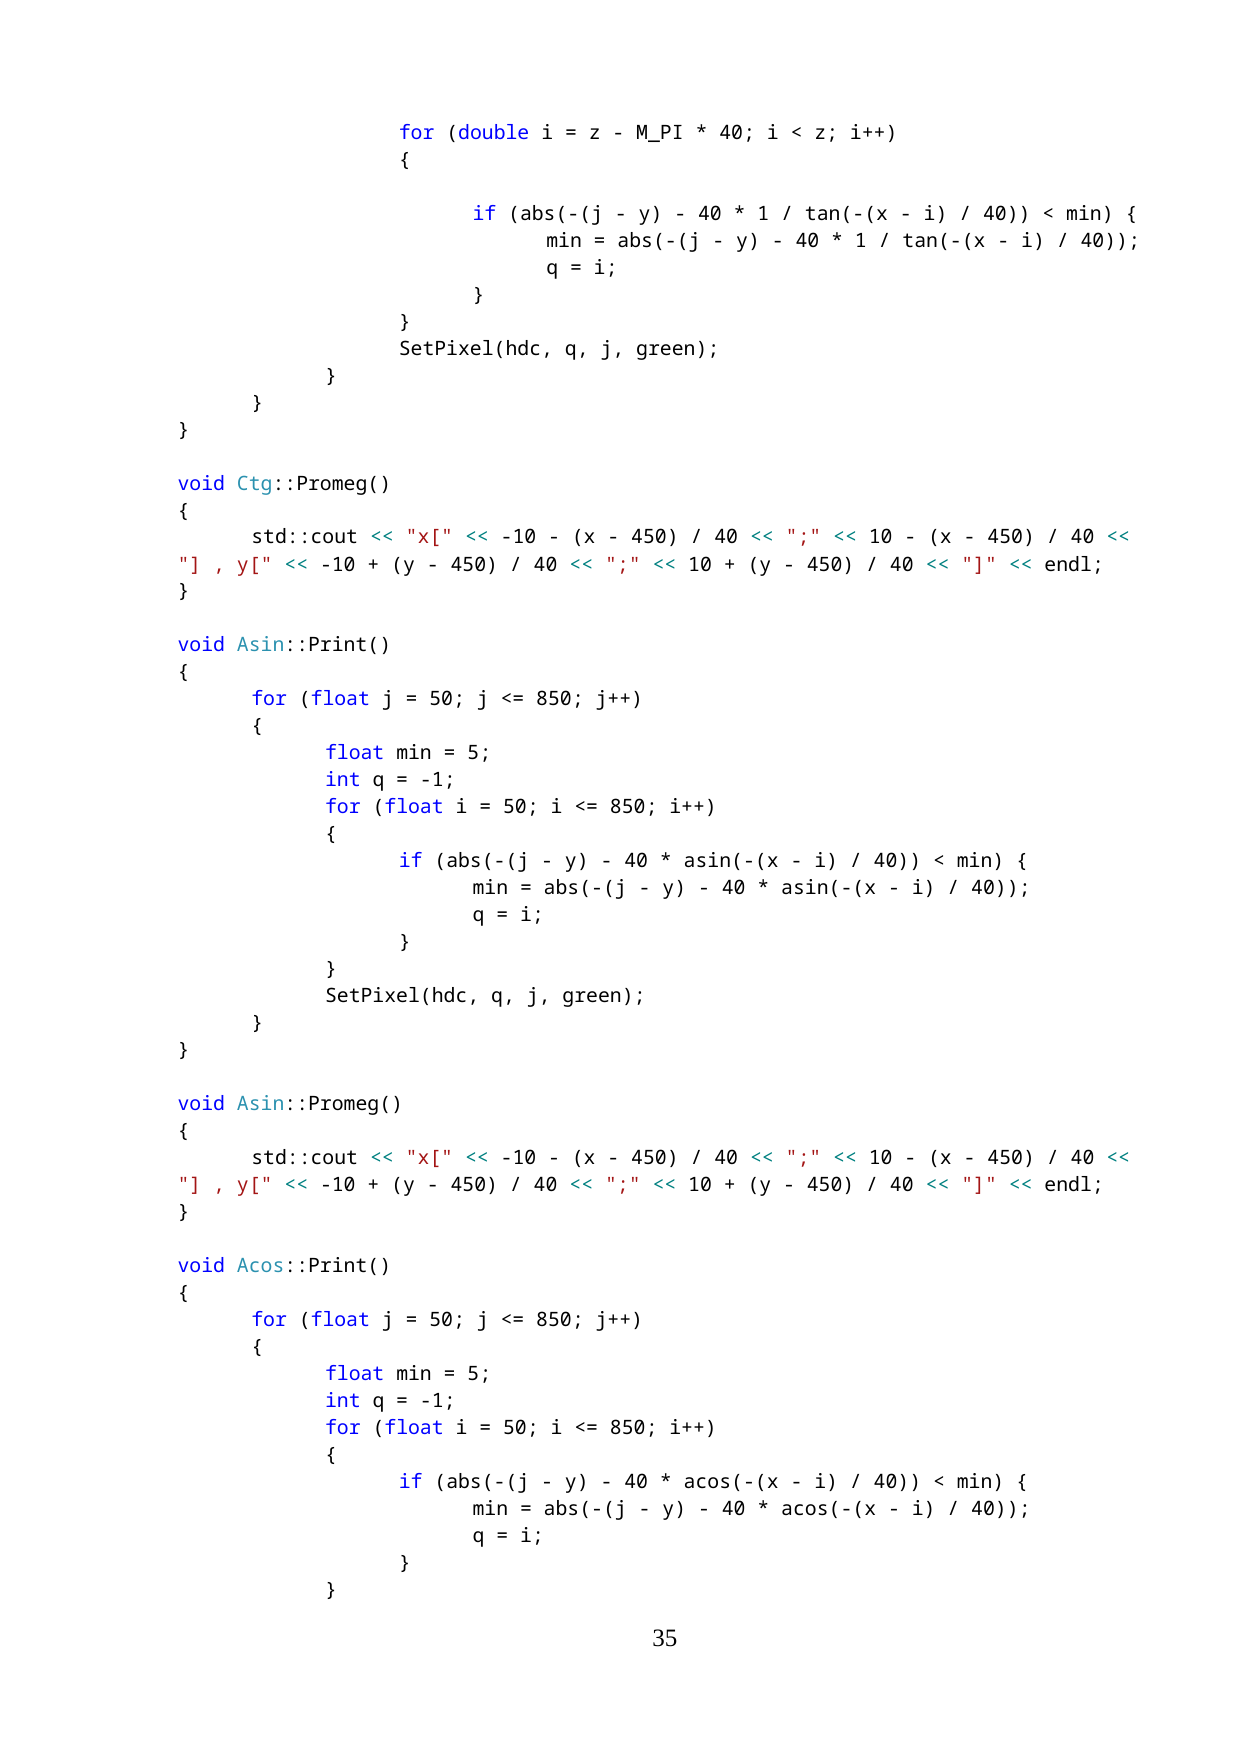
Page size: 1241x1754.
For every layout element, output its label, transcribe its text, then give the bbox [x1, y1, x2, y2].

text { [177, 819, 1152, 847]
text { [177, 145, 1152, 172]
text if (abs(-(j - y) - 40 * 1 / tan(-(x - i) / 40)) < min) { [177, 199, 1152, 226]
text } [177, 1008, 1152, 1035]
text } [177, 927, 1152, 954]
text { [177, 496, 1152, 523]
text SetPixel(hdc, q, j, green); [177, 981, 1152, 1008]
text min = abs(-(j - y) - 40 * acos(-(x - i) / 40)); [177, 1494, 1152, 1521]
text int q = -1; [177, 1386, 1152, 1413]
text } [177, 388, 1152, 415]
text min = abs(-(j - y) - 40 * asin(-(x - i) / 40)); [177, 873, 1152, 901]
text } [177, 1035, 1152, 1062]
text } [177, 1575, 1152, 1602]
text for (double i = z - M_PI * 40; i < z; i++) [177, 118, 1152, 145]
text } [177, 415, 1152, 442]
text } [177, 1548, 1152, 1575]
text SetPixel(hdc, q, j, green); [177, 334, 1152, 361]
text } [177, 307, 1152, 334]
text for (float i = 50; i <= 850; i++) [177, 1413, 1152, 1440]
text void Asin::Promeg() [177, 1089, 1152, 1116]
text { [177, 658, 1152, 685]
text { [177, 1332, 1152, 1359]
text } [177, 1197, 1152, 1224]
text if (abs(-(j - y) - 40 * acos(-(x - i) / 40)) < min) { [177, 1467, 1152, 1494]
text { [177, 712, 1152, 739]
text void Acos::Print() [177, 1251, 1152, 1278]
text { [177, 1440, 1152, 1467]
text } [177, 577, 1152, 604]
text float min = 5; [177, 739, 1152, 766]
text for (float j = 50; j <= 850; j++) [177, 685, 1152, 712]
text float min = 5; [177, 1359, 1152, 1386]
text } [177, 954, 1152, 981]
text } [177, 361, 1152, 388]
text } [177, 280, 1152, 307]
text for (float i = 50; i <= 850; i++) [177, 793, 1152, 819]
text q = i; [177, 901, 1152, 927]
text void Ctg::Promeg() [177, 469, 1152, 496]
text q = i; [177, 253, 1152, 280]
text void Asin::Print() [177, 631, 1152, 658]
text int q = -1; [177, 766, 1152, 793]
text if (abs(-(j - y) - 40 * asin(-(x - i) / 40)) < min) { [177, 847, 1152, 873]
text min = abs(-(j - y) - 40 * 1 / tan(-(x - i) / 40)); [177, 226, 1152, 253]
text q = i; [177, 1521, 1152, 1548]
text { [177, 1278, 1152, 1305]
text { [177, 1116, 1152, 1143]
text for (float j = 50; j <= 850; j++) [177, 1305, 1152, 1332]
